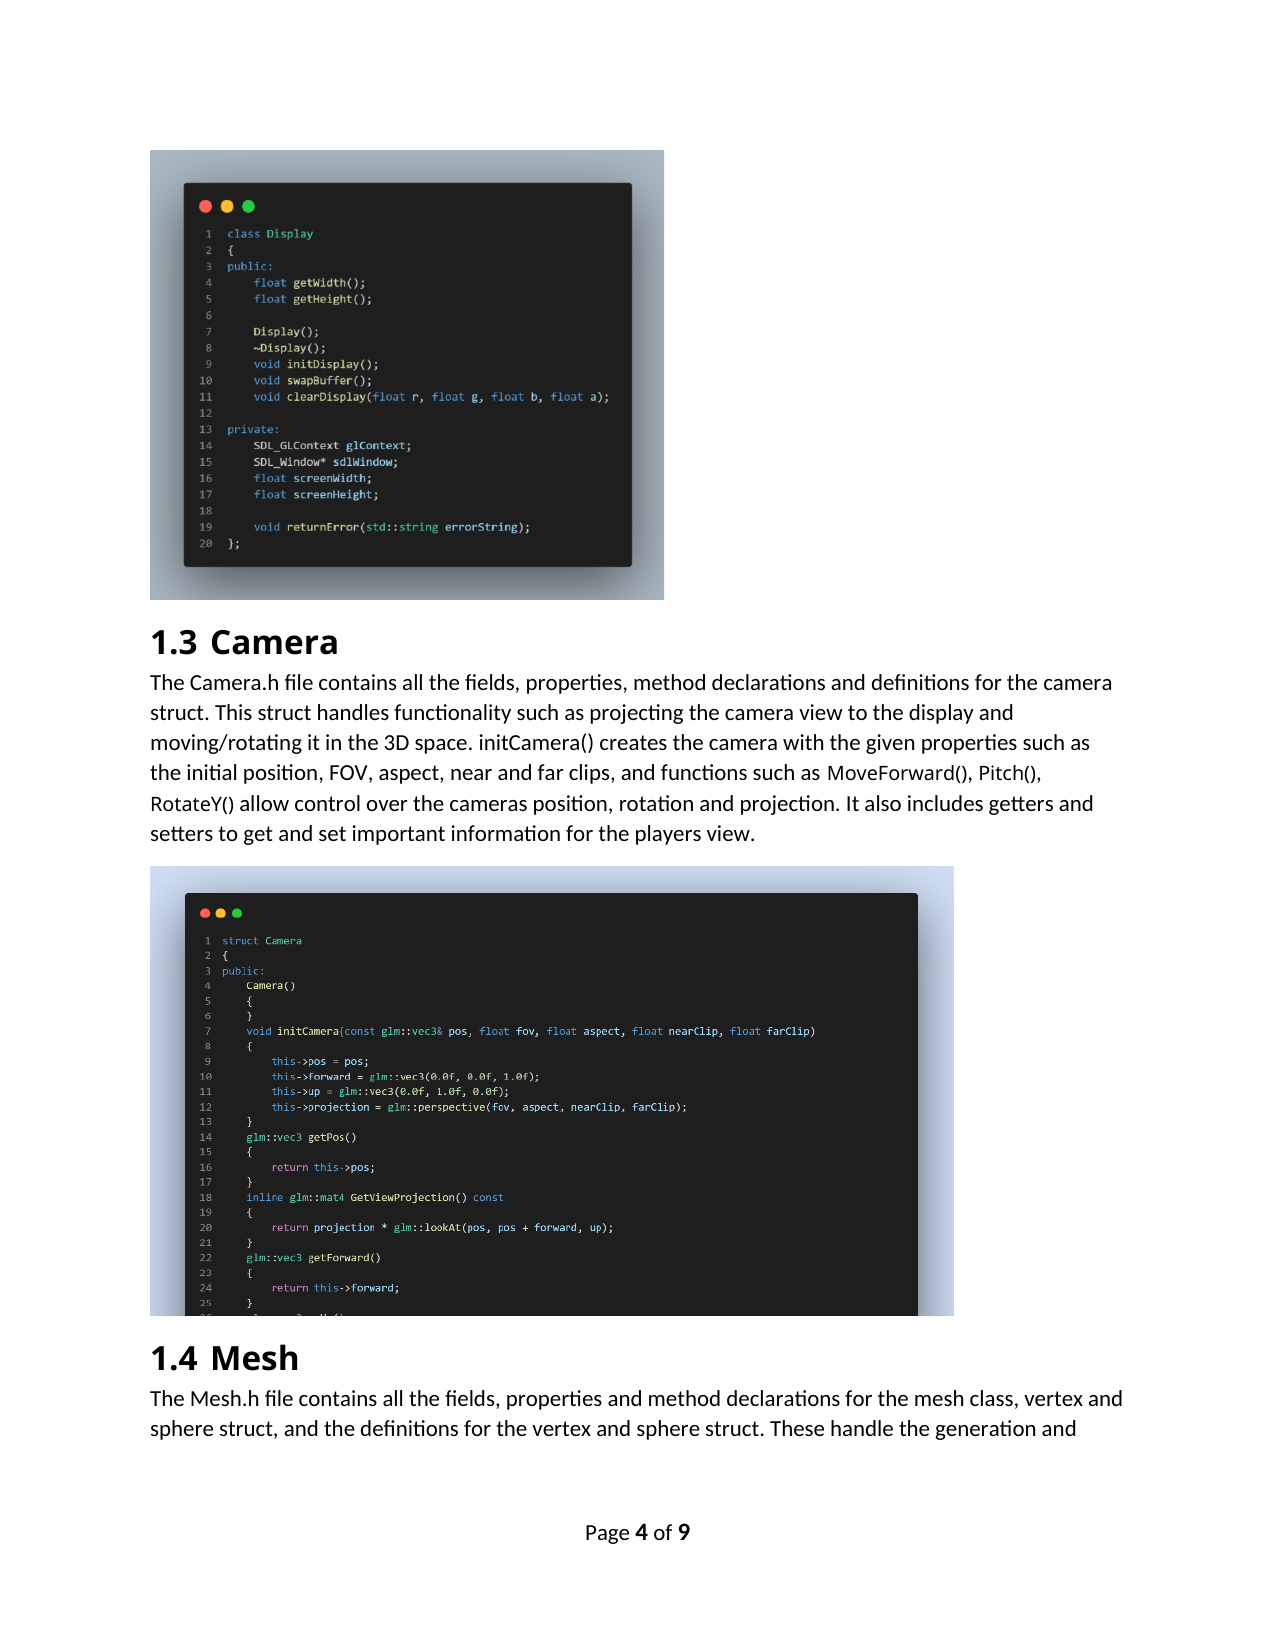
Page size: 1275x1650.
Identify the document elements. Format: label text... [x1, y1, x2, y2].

text The Camera.h file contains all the fields, properties, method declarations and definitions for the camera struct. This struct handles functionality such as projecting the camera view to the display and moving/rotating it in the 3D space. initCamera() creates the camera with the given properties such as the initial position, FOV, aspect, near and far clips, and functions such as MoveForward(), Pitch(), RotateY() allow control over the cameras position, rotation and projection. It also includes getters and setters to get and set important information for the players view. [150, 668, 1125, 847]
subtitle Camera [150, 619, 1125, 664]
picture [150, 866, 954, 1316]
picture [150, 150, 665, 600]
subtitle Mesh [150, 1335, 1125, 1380]
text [150, 1384, 1125, 1442]
